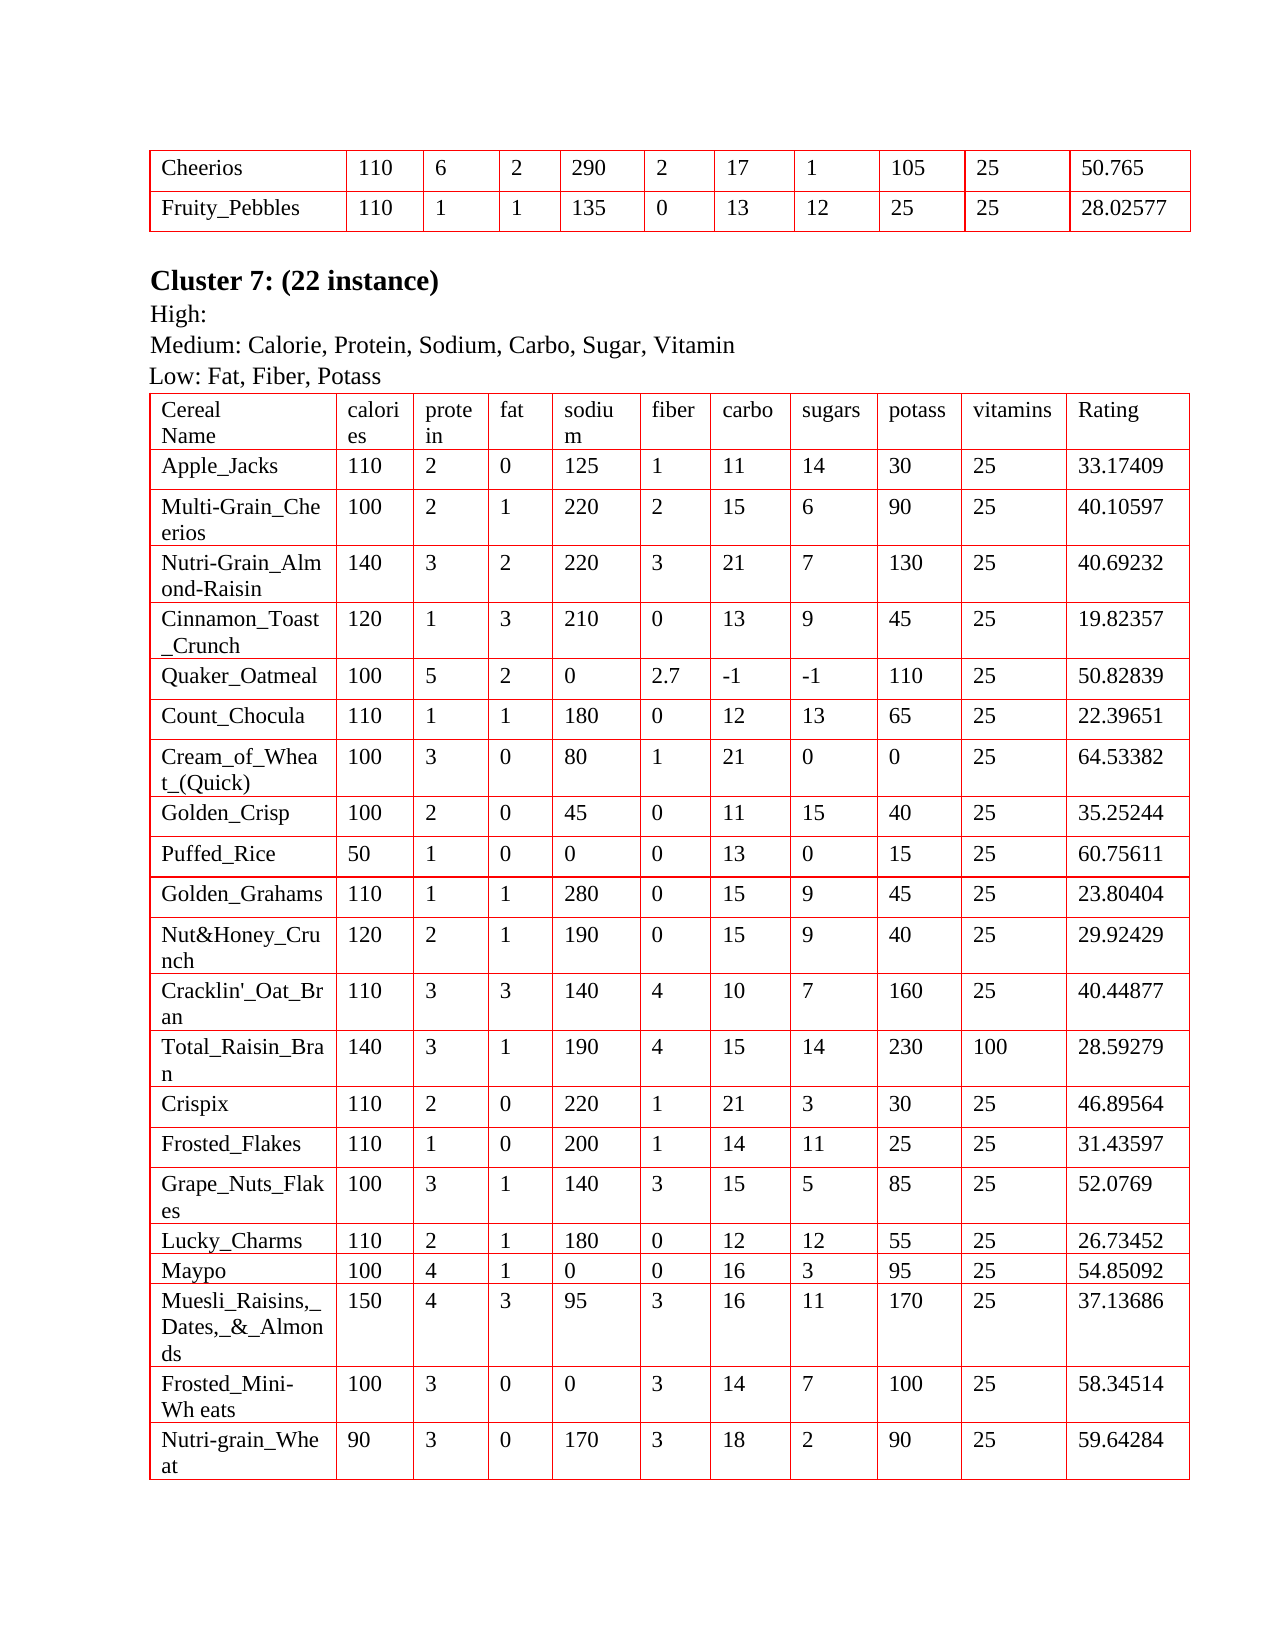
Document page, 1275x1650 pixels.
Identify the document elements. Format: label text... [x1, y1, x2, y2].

table_cell 40.10597 [1067, 490, 1189, 545]
table_cell 110 [337, 974, 413, 1030]
table_cell Cream_of_Whea t_(Quick) [151, 740, 336, 796]
table_cell 2 [414, 1224, 488, 1253]
table_cell 220 [553, 490, 640, 545]
table_cell Grape_Nuts_Flak es [151, 1168, 336, 1223]
table_cell 2 [791, 1423, 877, 1479]
table_cell 25 [962, 659, 1066, 699]
table_cell 85 [878, 1168, 961, 1223]
table_cell 25 [878, 1128, 961, 1167]
table_cell 1 [489, 1224, 552, 1253]
table_cell 100 [337, 1367, 413, 1422]
table_cell 25 [962, 974, 1066, 1030]
table_cell 0 [489, 837, 552, 876]
table_cell Count_Chocula [151, 700, 336, 739]
table_cell 46.89564 [1067, 1087, 1189, 1127]
table_cell 100 [962, 1031, 1066, 1086]
table_cell 6 [791, 490, 877, 545]
table_cell 59.64284 [1067, 1423, 1189, 1479]
table_cell 110 [347, 192, 423, 231]
table_cell 110 [337, 1087, 413, 1127]
table_cell 15 [711, 878, 790, 917]
table_cell 1 [641, 1128, 710, 1167]
table_cell 4 [414, 1254, 488, 1283]
table_cell 2.7 [641, 659, 710, 699]
table_cell 100 [337, 490, 413, 545]
table_cell Golden_Grahams [151, 878, 336, 917]
table_cell 29.92429 [1067, 918, 1189, 973]
table_cell 9 [791, 603, 877, 658]
table_cell 3 [641, 1284, 710, 1366]
table_cell 95 [878, 1254, 961, 1283]
table_cell 14 [711, 1128, 790, 1167]
table_cell 90 [878, 490, 961, 545]
table_cell 180 [553, 1224, 640, 1253]
table_cell 12 [791, 1224, 877, 1253]
table_cell 0 [645, 192, 714, 231]
table_cell 15 [878, 837, 961, 876]
table_cell 45 [878, 878, 961, 917]
table_cell 10 [711, 974, 790, 1030]
table_cell 90 [878, 1423, 961, 1479]
table_cell 40.69232 [1067, 546, 1189, 602]
table_cell 3 [414, 1031, 488, 1086]
table_cell 25 [962, 700, 1066, 739]
table_cell 120 [337, 603, 413, 658]
table_cell 210 [553, 603, 640, 658]
table_cell 0 [641, 878, 710, 917]
table_cell 18 [711, 1423, 790, 1479]
table_cell 35.25244 [1067, 797, 1189, 836]
table_cell 1 [489, 878, 552, 917]
table_cell 1 [414, 1128, 488, 1167]
table_cell 1 [795, 151, 879, 191]
table_cell 140 [553, 974, 640, 1030]
table_cell 25 [962, 1367, 1066, 1422]
table_cell 25 [962, 546, 1066, 602]
table_cell 135 [561, 192, 644, 231]
table_cell 3 [414, 546, 488, 602]
table_cell 0 [553, 659, 640, 699]
table_header potass [878, 394, 961, 449]
table_cell 37.13686 [1067, 1284, 1189, 1366]
table_cell 23.80404 [1067, 878, 1189, 917]
table_cell 140 [337, 546, 413, 602]
table_cell 90 [337, 1423, 413, 1479]
table_cell Quaker_Oatmeal [151, 659, 336, 699]
table_cell Apple_Jacks [151, 450, 336, 489]
table_cell 45 [553, 797, 640, 836]
table_cell 21 [711, 740, 790, 796]
table_cell 100 [878, 1367, 961, 1422]
table_cell 17 [715, 151, 794, 191]
table_cell 100 [337, 1168, 413, 1223]
table_cell 25 [962, 490, 1066, 545]
table_header Rating [1067, 394, 1189, 449]
table_cell Cinnamon_Toast _Crunch [151, 603, 336, 658]
table_cell 125 [553, 450, 640, 489]
table_cell 3 [641, 1367, 710, 1422]
table_cell 220 [553, 1087, 640, 1127]
table_cell 40 [878, 918, 961, 973]
table_cell 100 [337, 659, 413, 699]
table_cell 14 [791, 1031, 877, 1086]
table_header sodiu m [553, 394, 640, 449]
table_cell Total_Raisin_Bra n [151, 1031, 336, 1086]
table_cell 15 [711, 1168, 790, 1223]
table_cell 15 [711, 1031, 790, 1086]
table_cell 1 [414, 603, 488, 658]
table_cell 28.02577 [1071, 192, 1190, 231]
table_cell 110 [337, 1224, 413, 1253]
table_cell 13 [711, 837, 790, 876]
table_cell 25 [962, 1128, 1066, 1167]
table_cell 1 [424, 192, 499, 231]
table_cell 25 [966, 151, 1069, 191]
table_cell 1 [641, 1087, 710, 1127]
table_cell 0 [641, 797, 710, 836]
table_cell 110 [878, 659, 961, 699]
table_cell 40.44877 [1067, 974, 1189, 1030]
table_cell 50.765 [1071, 151, 1190, 191]
table_cell 2 [489, 546, 552, 602]
table_cell 110 [337, 700, 413, 739]
table_cell 25 [962, 740, 1066, 796]
table_cell 30 [878, 450, 961, 489]
table_cell 2 [414, 797, 488, 836]
table_cell 25 [962, 918, 1066, 973]
table_cell 1 [641, 740, 710, 796]
table_cell 3 [641, 1423, 710, 1479]
table_cell Frosted_Flakes [151, 1128, 336, 1167]
text Low: Fat, Fiber, Potass [148, 361, 1125, 390]
table_cell 3 [489, 974, 552, 1030]
table_cell 2 [641, 490, 710, 545]
table_cell 220 [553, 546, 640, 602]
table_cell 1 [489, 1031, 552, 1086]
table_cell 15 [711, 918, 790, 973]
table_cell 170 [553, 1423, 640, 1479]
table_cell 200 [553, 1128, 640, 1167]
table_cell Fruity_Pebbles [151, 192, 346, 231]
table_cell 110 [337, 450, 413, 489]
table_cell 3 [791, 1087, 877, 1127]
table_cell 25 [962, 603, 1066, 658]
table_cell Nutri-Grain_Alm ond-Raisin [151, 546, 336, 602]
table_cell 110 [347, 151, 423, 191]
text High: [150, 299, 1125, 328]
table_cell Frosted_Mini-Wh eats [151, 1367, 336, 1422]
table_cell 0 [641, 1224, 710, 1253]
table_cell 40 [878, 797, 961, 836]
table_cell 58.34514 [1067, 1367, 1189, 1422]
table_cell 25 [962, 837, 1066, 876]
table_cell 1 [414, 700, 488, 739]
table_cell 3 [489, 1284, 552, 1366]
table_cell 55 [878, 1224, 961, 1253]
table_cell 9 [791, 878, 877, 917]
table_cell 0 [553, 1254, 640, 1283]
table_cell 1 [489, 1168, 552, 1223]
table_cell 7 [791, 974, 877, 1030]
table_cell 45 [878, 603, 961, 658]
table_cell 0 [489, 1128, 552, 1167]
table_cell 25 [962, 1284, 1066, 1366]
table_cell Cracklin'_Oat_Br an [151, 974, 336, 1030]
table_cell 25 [962, 1168, 1066, 1223]
table_cell 5 [414, 659, 488, 699]
table_cell 15 [711, 490, 790, 545]
table_cell 140 [337, 1031, 413, 1086]
table_cell 1 [641, 450, 710, 489]
table_cell 25 [962, 797, 1066, 836]
table_cell 11 [711, 450, 790, 489]
table_cell Lucky_Charms [151, 1224, 336, 1253]
table_cell 25 [962, 1087, 1066, 1127]
table_cell 13 [715, 192, 794, 231]
table_cell 105 [880, 151, 964, 191]
table_cell 4 [641, 1031, 710, 1086]
table_cell 28.59279 [1067, 1031, 1189, 1086]
table_cell 100 [337, 740, 413, 796]
table_cell 0 [641, 837, 710, 876]
table_cell 25 [962, 878, 1066, 917]
table_header fiber [641, 394, 710, 449]
table_cell 60.75611 [1067, 837, 1189, 876]
table_cell 3 [641, 546, 710, 602]
table_cell 100 [337, 797, 413, 836]
table_cell 19.82357 [1067, 603, 1189, 658]
table_cell 0 [489, 1423, 552, 1479]
table_cell -1 [791, 659, 877, 699]
table_cell 2 [414, 918, 488, 973]
table_cell 0 [489, 1087, 552, 1127]
table_cell 31.43597 [1067, 1128, 1189, 1167]
table_cell 33.17409 [1067, 450, 1189, 489]
table_cell Crispix [151, 1087, 336, 1127]
table_cell 26.73452 [1067, 1224, 1189, 1253]
table_cell 3 [414, 974, 488, 1030]
table_cell 50.82839 [1067, 659, 1189, 699]
text Medium: Calorie, Protein, Sodium, Carbo, Sugar, Vitamin [150, 330, 1125, 359]
table_cell 2 [645, 151, 714, 191]
table_cell 12 [711, 1224, 790, 1253]
text Cluster 7: (22 instance) [150, 263, 1125, 297]
table_cell 16 [711, 1284, 790, 1366]
table_cell 2 [414, 1087, 488, 1127]
table_cell 0 [489, 1367, 552, 1422]
table_cell 0 [641, 700, 710, 739]
table_cell 2 [414, 450, 488, 489]
table_cell 3 [489, 603, 552, 658]
table_cell 180 [553, 700, 640, 739]
table_header Cereal Name [151, 394, 336, 449]
table_header calori es [337, 394, 413, 449]
table_cell 25 [962, 450, 1066, 489]
table_cell 14 [711, 1367, 790, 1422]
table_cell 11 [791, 1284, 877, 1366]
table_cell 130 [878, 546, 961, 602]
table_cell 21 [711, 1087, 790, 1127]
table_cell 140 [553, 1168, 640, 1223]
table_cell 21 [711, 546, 790, 602]
table_cell 7 [791, 546, 877, 602]
table_cell 1 [500, 192, 560, 231]
table_cell 0 [641, 918, 710, 973]
table_cell 3 [414, 1367, 488, 1422]
table_cell 190 [553, 1031, 640, 1086]
table_header sugars [791, 394, 877, 449]
table_cell 13 [791, 700, 877, 739]
table_cell 110 [337, 1128, 413, 1167]
table_cell 22.39651 [1067, 700, 1189, 739]
table_cell 150 [337, 1284, 413, 1366]
table_cell Muesli_Raisins,_ Dates,_&_Almon ds [151, 1284, 336, 1366]
table_cell 95 [553, 1284, 640, 1366]
table_cell 25 [962, 1224, 1066, 1253]
table_cell 16 [711, 1254, 790, 1283]
table_cell 3 [414, 1423, 488, 1479]
table_cell 25 [880, 192, 964, 231]
table_cell 54.85092 [1067, 1254, 1189, 1283]
table_cell 0 [553, 1367, 640, 1422]
table_cell 25 [962, 1254, 1066, 1283]
table_cell 0 [641, 603, 710, 658]
table_cell 1 [489, 490, 552, 545]
table_cell 0 [489, 740, 552, 796]
table_cell 12 [711, 700, 790, 739]
table_cell 13 [711, 603, 790, 658]
table_cell 3 [414, 1168, 488, 1223]
table_cell 160 [878, 974, 961, 1030]
table_cell 9 [791, 918, 877, 973]
table_cell 1 [489, 918, 552, 973]
table_cell 0 [791, 740, 877, 796]
table_cell Nut&Honey_Cru nch [151, 918, 336, 973]
table_cell 1 [489, 1254, 552, 1283]
table_header carbo [711, 394, 790, 449]
table_cell 2 [414, 490, 488, 545]
table_cell 25 [962, 1423, 1066, 1479]
table_header fat [489, 394, 552, 449]
table_cell 15 [791, 797, 877, 836]
table_cell 0 [878, 740, 961, 796]
table_cell 3 [414, 740, 488, 796]
table_cell 25 [966, 192, 1069, 231]
table_cell 80 [553, 740, 640, 796]
table_cell Multi-Grain_Che erios [151, 490, 336, 545]
table_cell 65 [878, 700, 961, 739]
table_cell 0 [489, 797, 552, 836]
table_cell 280 [553, 878, 640, 917]
table_cell Golden_Crisp [151, 797, 336, 836]
table_cell 2 [489, 659, 552, 699]
table_header vitamins [962, 394, 1066, 449]
table_cell 100 [337, 1254, 413, 1283]
table_cell 11 [791, 1128, 877, 1167]
table_cell 3 [791, 1254, 877, 1283]
table_cell Maypo [151, 1254, 336, 1283]
table_cell 11 [711, 797, 790, 836]
table_cell Puffed_Rice [151, 837, 336, 876]
table_cell 3 [641, 1168, 710, 1223]
table_cell 190 [553, 918, 640, 973]
table_cell Nutri-grain_Whe at [151, 1423, 336, 1479]
table_cell 12 [795, 192, 879, 231]
table_cell 6 [424, 151, 499, 191]
table_cell 0 [489, 450, 552, 489]
table_cell 0 [791, 837, 877, 876]
table_cell 30 [878, 1087, 961, 1127]
table_cell 290 [561, 151, 644, 191]
table_cell 4 [414, 1284, 488, 1366]
table_cell 1 [414, 878, 488, 917]
table_cell 50 [337, 837, 413, 876]
table_cell 4 [641, 974, 710, 1030]
table_cell Cheerios [151, 151, 346, 191]
table_cell 110 [337, 878, 413, 917]
table_cell 170 [878, 1284, 961, 1366]
table_cell 14 [791, 450, 877, 489]
table_cell 1 [489, 700, 552, 739]
table_cell 230 [878, 1031, 961, 1086]
table_cell 2 [500, 151, 560, 191]
table_cell 7 [791, 1367, 877, 1422]
table_cell 0 [641, 1254, 710, 1283]
table_header prote in [414, 394, 488, 449]
table_cell 52.0769 [1067, 1168, 1189, 1223]
table_cell 64.53382 [1067, 740, 1189, 796]
table_cell -1 [711, 659, 790, 699]
table_cell 0 [553, 837, 640, 876]
table_cell 5 [791, 1168, 877, 1223]
table_cell 1 [414, 837, 488, 876]
table_cell 120 [337, 918, 413, 973]
